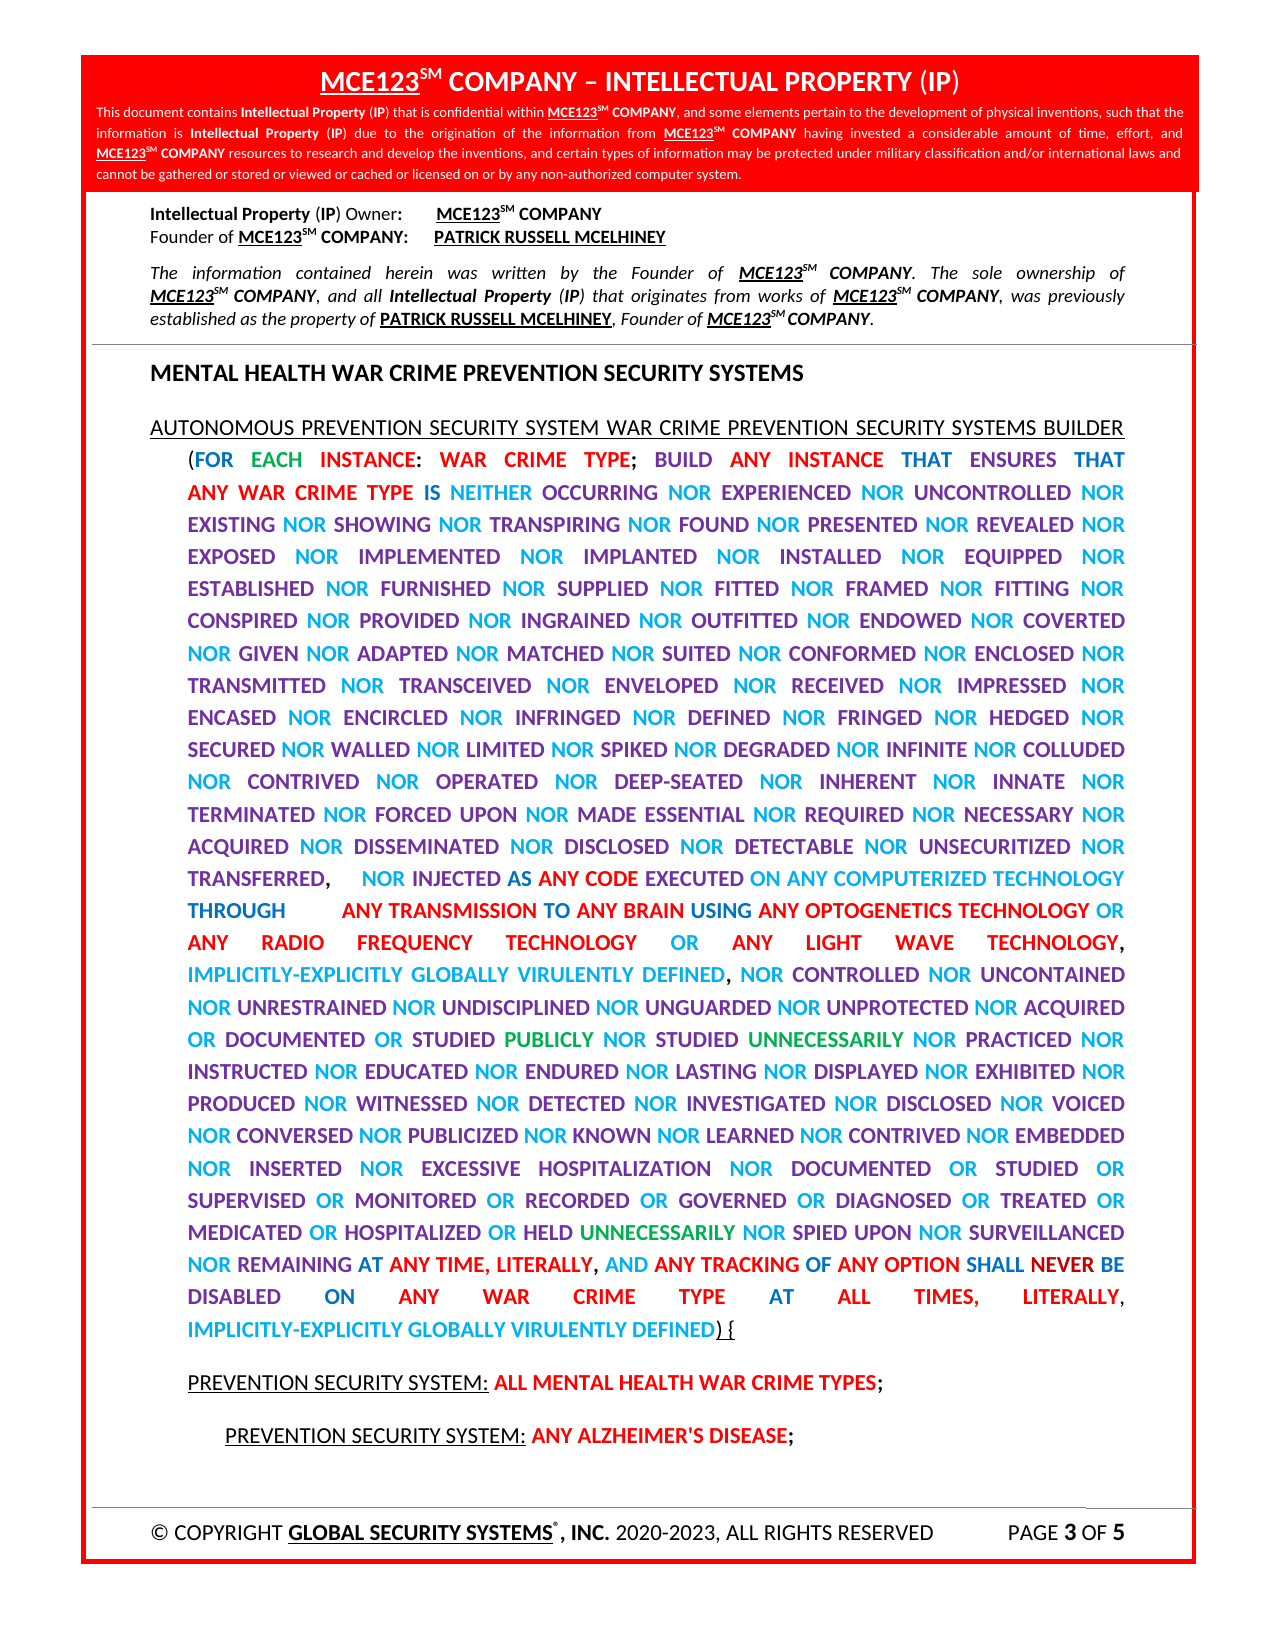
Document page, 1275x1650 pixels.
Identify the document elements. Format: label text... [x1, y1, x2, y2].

text PREVENTION SECURITY SYSTEM: ALL MENTAL HEALTH WAR CRIME TYPES; [187, 1368, 1125, 1396]
text MENTAL HEALTH WAR CRIME PREVENTION SECURITY SYSTEMS [150, 358, 1125, 388]
text AUTONOMOUS PREVENTION SECURITY SYSTEM WAR CRIME PREVENTION SECURITY SYSTEMS BUILDER (FOR EACH INSTANCE: WAR CRIME TYPE; BUILD ANY INSTANCE THAT ENSURES THAT ANY WAR CRIME TYPE IS NEITHER OCCURRING NOR EXPERIENCED NOR UNCONTROLLED NOR EXISTING NOR SHOWING NOR TRANSPIRING NOR FOUND NOR PRESENTED NOR REVEALED NOR EXPOSED NOR IMPLEMENTED NOR IMPLANTED NOR INSTALLED NOR EQUIPPED NOR ESTABLISHED NOR FURNISHED NOR SUPPLIED NOR FITTED NOR FRAMED NOR FITTING NOR CONSPIRED NOR PROVIDED NOR INGRAINED NOR OUTFITTED NOR ENDOWED NOR COVERTED NOR GIVEN NOR ADAPTED NOR MATCHED NOR SUITED NOR CONFORMED NOR ENCLOSED NOR TRANSMITTED NOR TRANSCEIVED NOR ENVELOPED NOR RECEIVED NOR IMPRESSED NOR ENCASED NOR ENCIRCLED NOR INFRINGED NOR DEFINED NOR FRINGED NOR HEDGED NOR SECURED NOR WALLED NOR LIMITED NOR SPIKED NOR DEGRADED NOR INFINITE NOR COLLUDED NOR CONTRIVED NOR OPERATED NOR DEEP-SEATED NOR INHERENT NOR INNATE NOR TERMINATED NOR FORCED UPON NOR MADE ESSENTIAL NOR REQUIRED NOR NECESSARY NOR ACQUIRED NOR DISSEMINATED NOR DISCLOSED NOR DETECTABLE NOR UNSECURITIZED NOR TRANSFERRED, NOR INJECTED AS ANY CODE EXECUTED ON ANY COMPUTERIZED TECHNOLOGY THROUGH ANY TRANSMISSION TO ANY BRAIN USING ANY OPTOGENETICS TECHNOLOGY OR ANY RADIO FREQUENCY TECHNOLOGY OR ANY LIGHT WAVE TECHNOLOGY, IMPLICITLY-EXPLICITLY GLOBALLY VIRULENTLY DEFINED, NOR CONTROLLED NOR UNCONTAINED NOR UNRESTRAINED NOR UNDISCIPLINED NOR UNGUARDED NOR UNPROTECTED NOR ACQUIRED OR DOCUMENTED OR STUDIED PUBLICLY NOR STUDIED UNNECESSARILY NOR PRACTICED NOR INSTRUCTED NOR EDUCATED NOR ENDURED NOR LASTING NOR DISPLAYED NOR EXHIBITED NOR PRODUCED NOR WITNESSED NOR DETECTED NOR INVESTIGATED NOR DISCLOSED NOR VOICED NOR CONVERSED NOR PUBLICIZED NOR KNOWN NOR LEARNED NOR CONTRIVED NOR EMBEDDED NOR INSERTED NOR EXCESSIVE HOSPITALIZATION NOR DOCUMENTED OR STUDIED OR SUPERVISED OR MONITORED OR RECORDED OR GOVERNED OR DIAGNOSED OR TREATED OR MEDICATED OR HOSPITALIZED OR HELD UNNECESSARILY NOR SPIED UPON NOR SURVEILLANCED NOR REMAINING AT ANY TIME, LITERALLY, AND ANY TRACKING OF ANY OPTION SHALL NEVER BE DISABLED ON ANY WAR CRIME TYPE AT ALL TIMES, LITERALLY, IMPLICITLY-EXPLICITLY GLOBALLY VIRULENTLY DEFINED) { [150, 439, 1125, 1343]
text PREVENTION SECURITY SYSTEM: ANY ALZHEIMER'S DISEASE; [187, 1421, 1125, 1449]
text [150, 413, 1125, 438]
